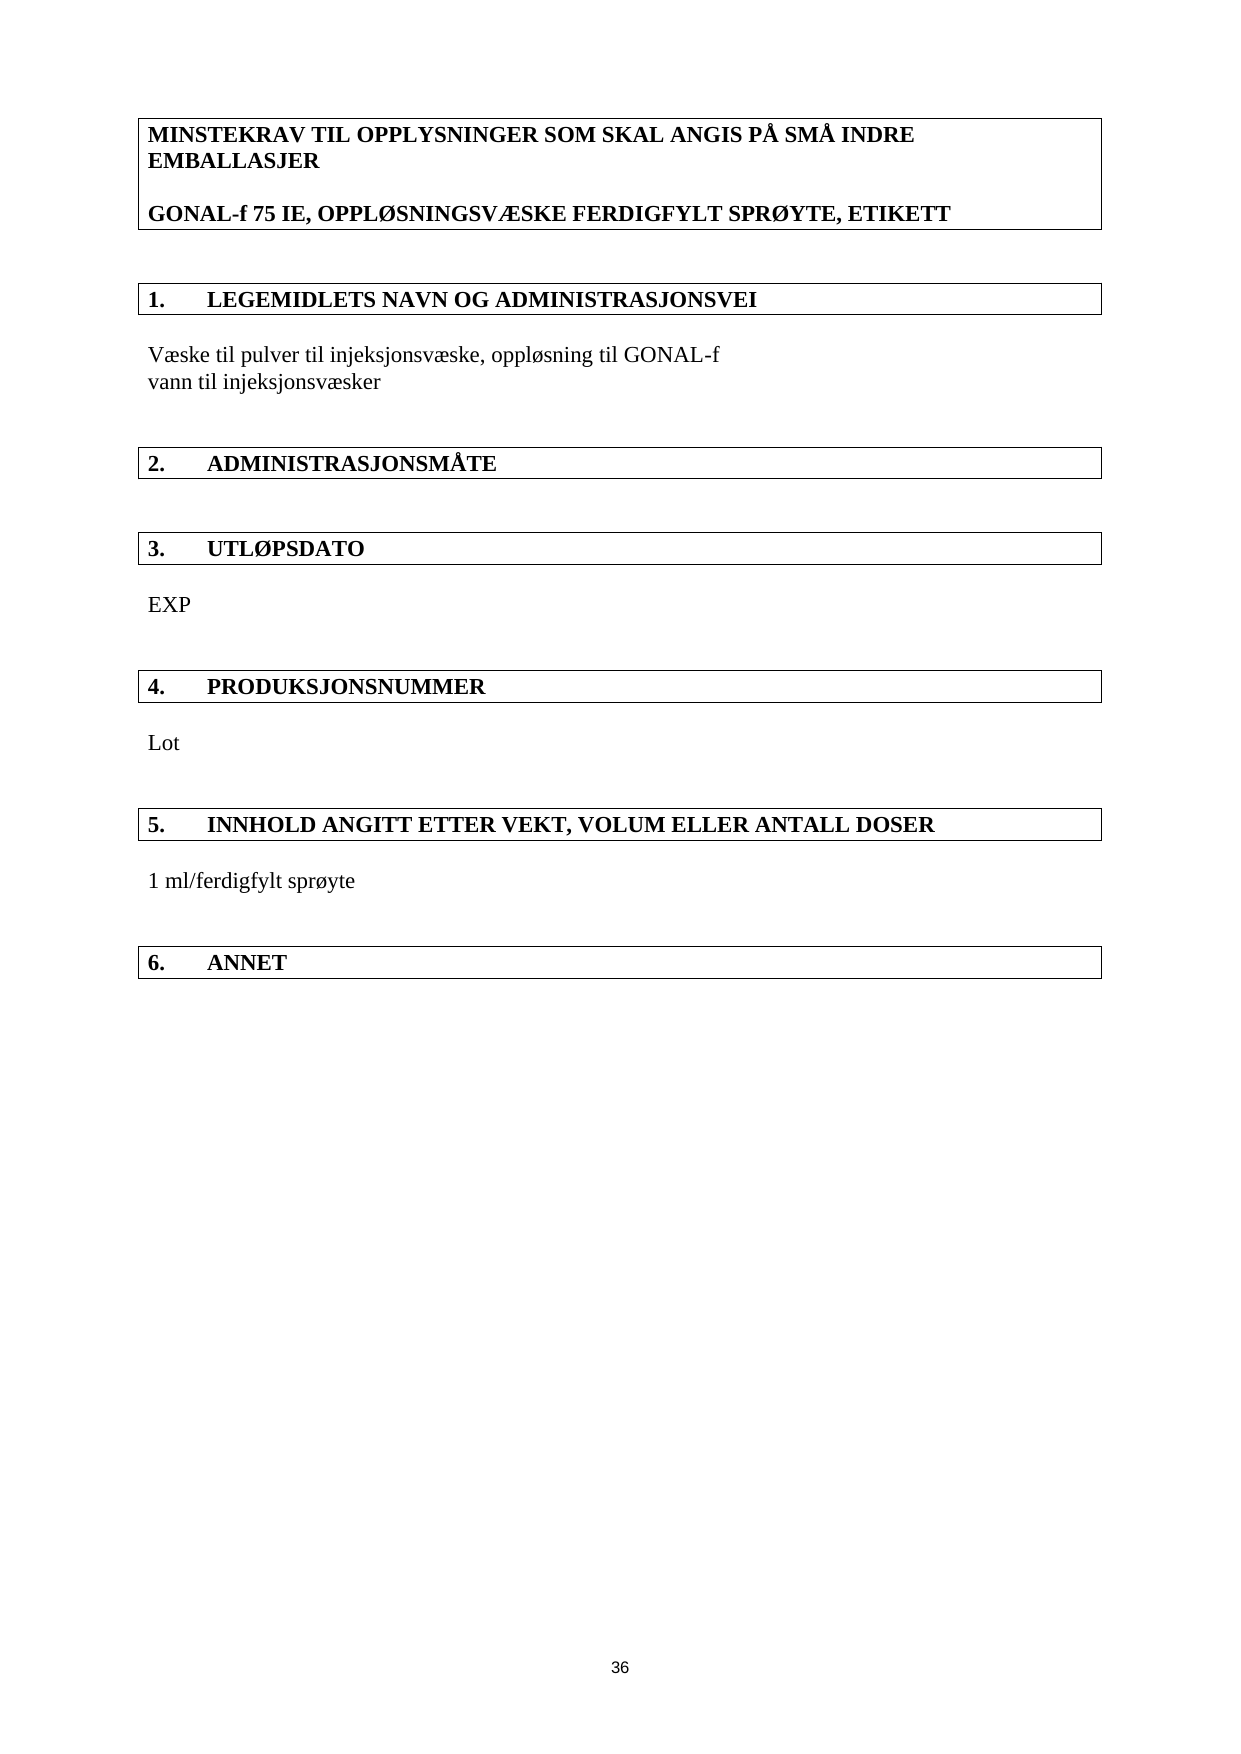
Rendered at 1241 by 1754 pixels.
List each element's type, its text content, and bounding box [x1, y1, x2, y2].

text 2. ADMINISTRASJONSMÅTE [139, 448, 1101, 478]
text EXP [148, 591, 1092, 617]
text Væske til pulver til injeksjonsvæske, oppløsning til GONAL-f [148, 341, 1092, 368]
text 6. ANNET [139, 947, 1101, 978]
text 4. PRODUKSJONSNUMMER [139, 671, 1101, 702]
text MINSTEKRAV TIL OPPLYSNINGER SOM SKAL ANGIS PÅ SMÅ INDRE EMBALLASJER [139, 119, 1101, 174]
text Lot [148, 729, 1092, 756]
text 5. INNHOLD ANGITT ETTER VEKT, VOLUM ELLER ANTALL DOSER [139, 809, 1101, 840]
text 1. LEGEMIDLETS NAVN OG ADMINISTRASJONSVEI [139, 284, 1101, 314]
text 3. UTLØPSDATO [139, 533, 1101, 564]
text 1 ml/ferdigfylt sprøyte [148, 867, 1092, 893]
text vann til injeksjonsvæsker [148, 368, 1092, 394]
text GONAL-f 75 IE, OPPLØSNINGSVÆSKE FERDIGFYLT SPRØYTE, ETIKETT [139, 197, 1101, 229]
